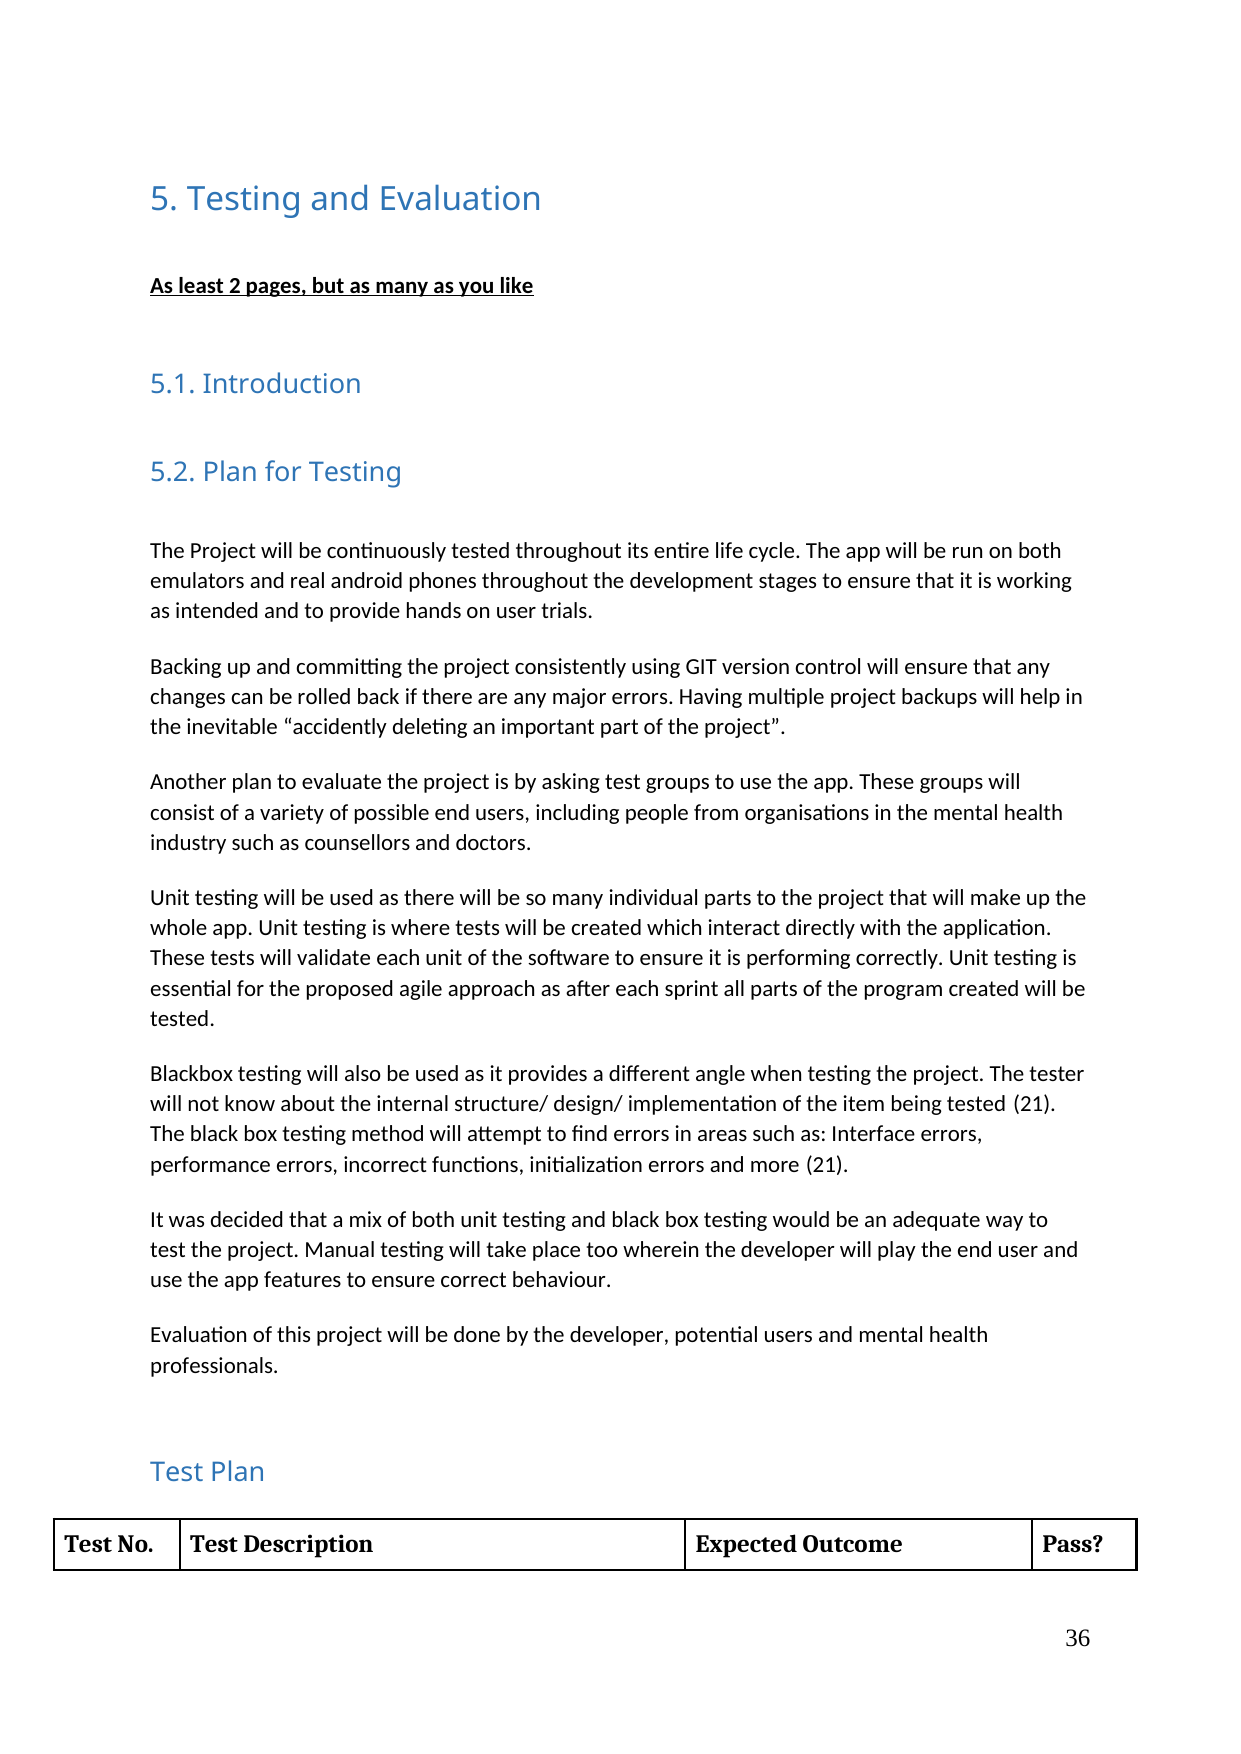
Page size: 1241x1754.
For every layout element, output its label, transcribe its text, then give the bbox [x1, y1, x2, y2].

table_header Expected Outcome [686, 1520, 1031, 1569]
text As least 2 pages, but as many as you like [150, 271, 1090, 299]
table_header Test Description [181, 1520, 684, 1569]
text Another plan to evaluate the project is by asking test groups to use the app. These groups will consist of a variety of possible end users, including people from organisations in the mental health industry such as counsellors and doctors. [150, 767, 1090, 856]
text Backing up and committing the project consistently using GIT version control will ensure that any changes can be rolled back if there are any major errors. Having multiple project backups will help in the inevitable “accidently deleting an important part of the project”. [150, 652, 1090, 740]
text Evaluation of this project will be done by the developer, potential users and mental health professionals. [150, 1321, 1090, 1379]
text Blackbox testing will also be used as it provides a different angle when testing the project. The tester will not know about the internal structure/ design/ implementation of the item being tested (21). The black box testing method will attempt to find errors in areas such as: Interface errors, performance errors, incorrect functions, initialization errors and more (21). [150, 1059, 1090, 1178]
table_header Pass? [1033, 1520, 1135, 1569]
table_header Test No. [55, 1520, 179, 1569]
subtitle 5. Testing and Evaluation [150, 175, 1090, 220]
text The Project will be continuously tested throughout its entire life cycle. The app will be run on both emulators and real android phones throughout the development stages to ensure that it is working as intended and to provide hands on user trials. [150, 536, 1090, 625]
subtitle 5.1. Introduction [150, 364, 1090, 401]
text It was decided that a mix of both unit testing and black box testing would be an adequate way to test the project. Manual testing will take place too wherein the developer will play the end user and use the app features to ensure correct behaviour. [150, 1205, 1090, 1293]
text Unit testing will be used as there will be so many individual parts to the project that will make up the whole app. Unit testing is where tests will be created which interact directly with the application. These tests will validate each unit of the software to ensure it is performing correctly. Unit testing is essential for the proposed agile approach as after each sprint all parts of the program created will be tested. [150, 883, 1090, 1032]
subtitle Test Plan [150, 1453, 1090, 1490]
subtitle 5.2. Plan for Testing [150, 452, 1090, 489]
